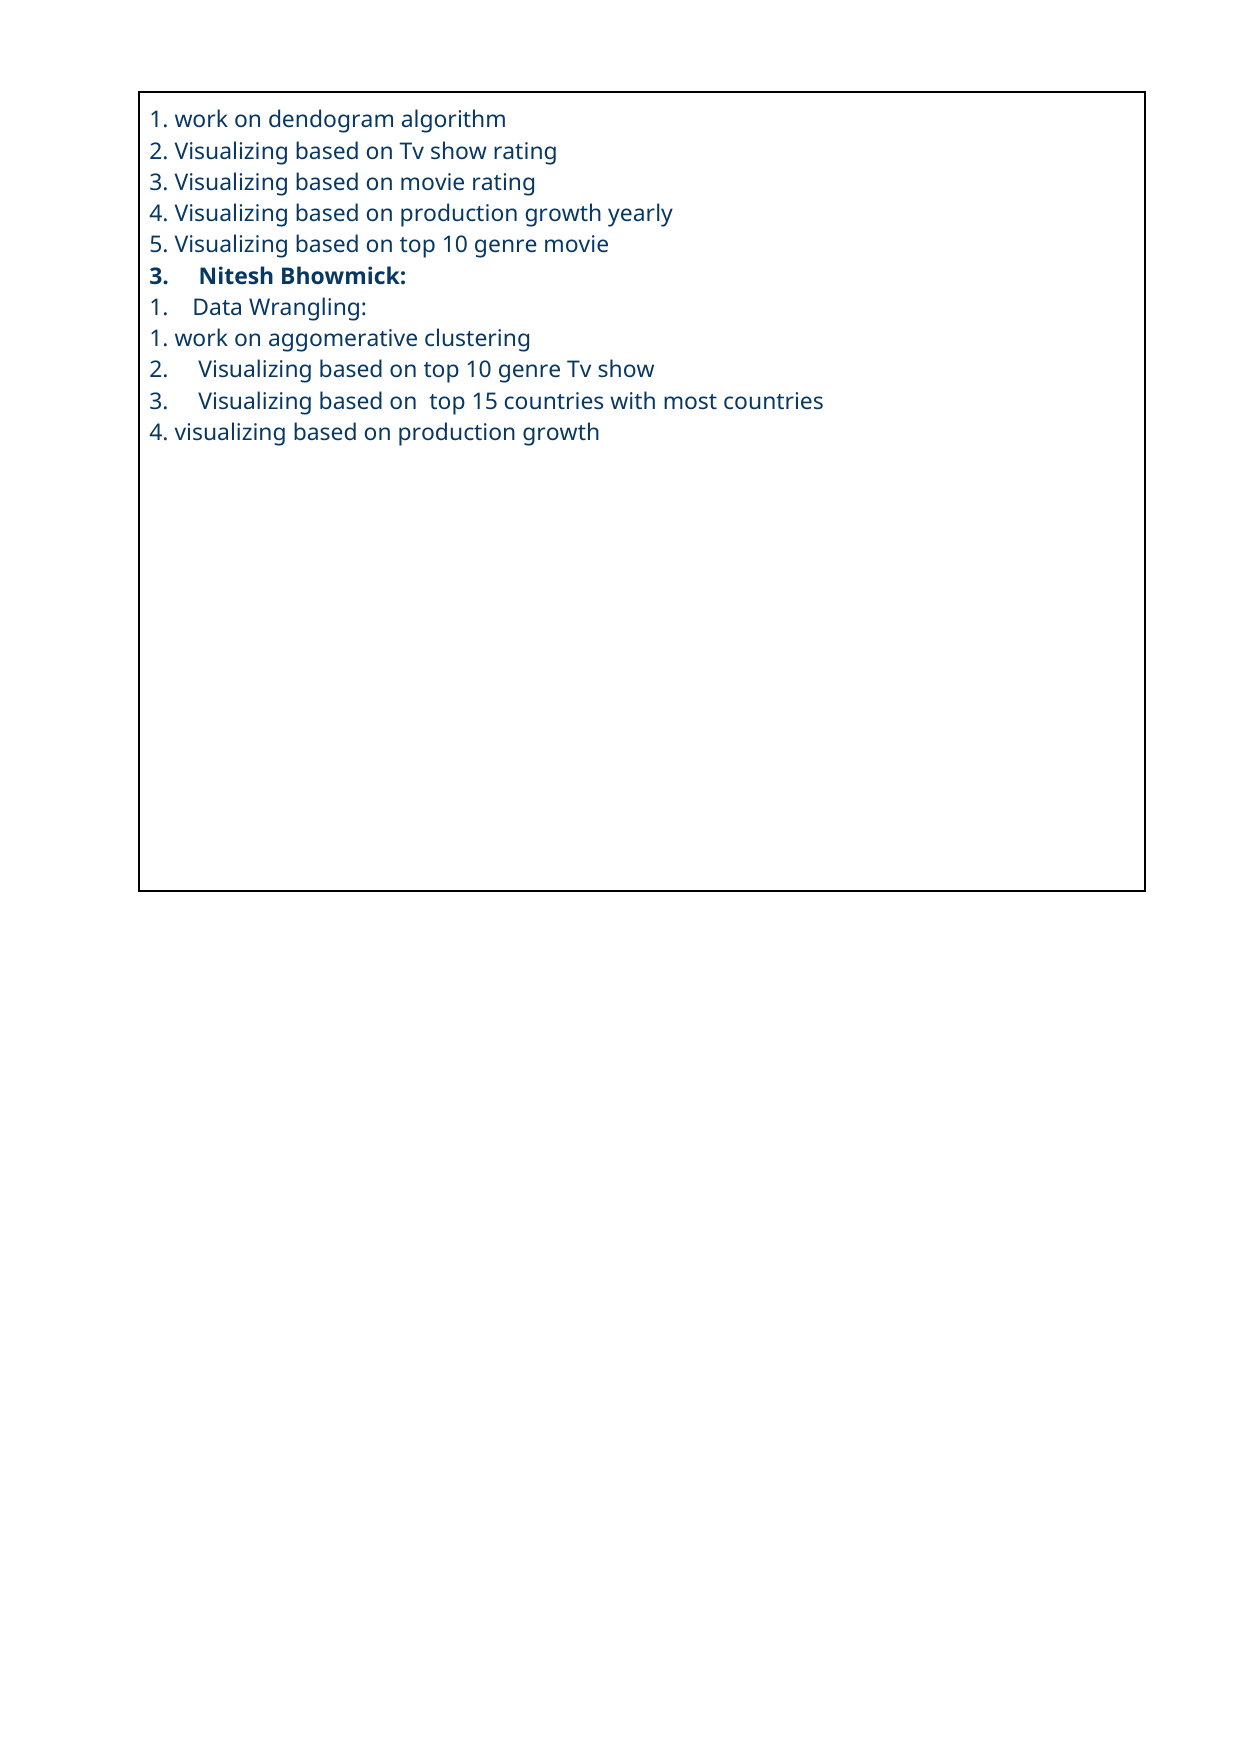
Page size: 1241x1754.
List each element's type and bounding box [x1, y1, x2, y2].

table_cell [140, 93, 1144, 890]
